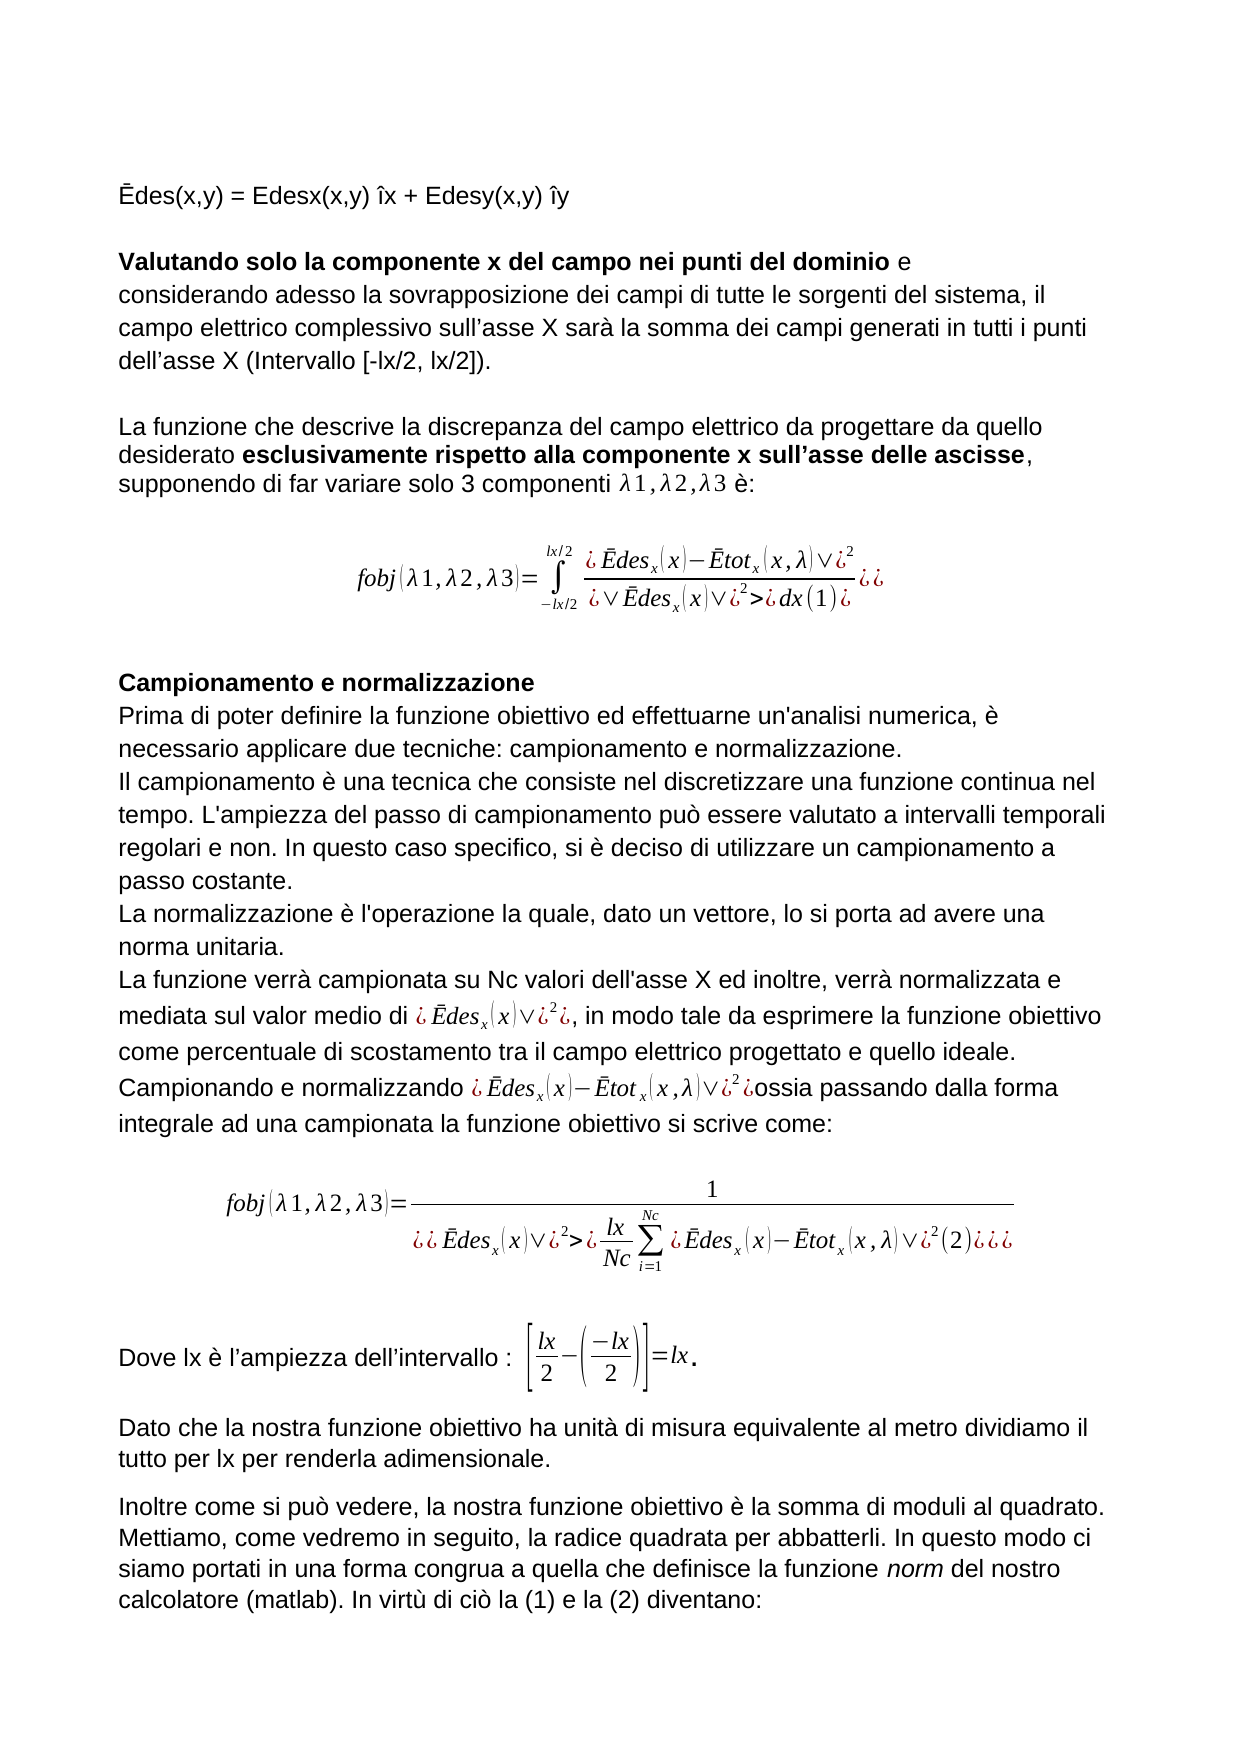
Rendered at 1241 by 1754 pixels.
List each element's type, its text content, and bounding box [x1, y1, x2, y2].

text Campionamento e normalizzazione [118, 668, 1122, 697]
text Prima di poter definire la funzione obiettivo ed effettuarne un'analisi numerica, è necessario applicare due tecniche: campionamento e normalizzazione. [118, 701, 1122, 763]
text La funzione verrà campionata su Nc valori dell'asse X ed inoltre, verrà normalizzata e mediata sul valor medio di , in modo tale da esprimere la funzione obiettivo come percentuale di scostamento tra il campo elettrico progettato e quello ideale. [118, 965, 1122, 1066]
text Valutando solo la componente x del campo nei punti del dominio e [118, 247, 1122, 275]
text Inoltre come si può vedere, la nostra funzione obiettivo è la somma di moduli al quadrato. Mettiamo, come vedremo in seguito, la radice quadrata per abbatterli. In questo modo ci siamo portati in una forma congrua a quella che definisce la funzione norm del nostro calcolatore (matlab). In virtù di ciò la (1) e la (2) diventano: [118, 1491, 1122, 1613]
text La funzione che descrive la discrepanza del campo elettrico da progettare da quello desiderato esclusivamente rispetto alla componente x sull’asse delle ascisse, [118, 412, 1122, 469]
text Campionando e normalizzando ossia passando dalla forma integrale ad una campionata la funzione obiettivo si scrive come: [118, 1070, 1122, 1138]
text supponendo di far variare solo 3 componenti è: [118, 469, 1122, 499]
text considerando adesso la sovrapposizione dei campi di tutte le sorgenti del sistema, il campo elettrico complessivo sull’asse X sarà la somma dei campi generati in tutti i punti dell’asse X (Intervallo [-lx/2, lx/2]). [118, 280, 1122, 374]
text La normalizzazione è l'operazione la quale, dato un vettore, lo si porta ad avere una norma unitaria. [118, 899, 1122, 961]
text Dove lx è l’ampiezza dell’intervallo : . [118, 1322, 1122, 1393]
text Ēdes(x,y) = Edesx(x,y) îx + Edesy(x,y) îy [118, 181, 1122, 209]
text Il campionamento è una tecnica che consiste nel discretizzare una funzione continua nel tempo. L'ampiezza del passo di campionamento può essere valutato a intervalli temporali regolari e non. In questo caso specifico, si è deciso di utilizzare un campionamento a passo costante. [118, 767, 1122, 895]
text Dato che la nostra funzione obiettivo ha unità di misura equivalente al metro dividiamo il tutto per lx per renderla adimensionale. [118, 1413, 1122, 1472]
